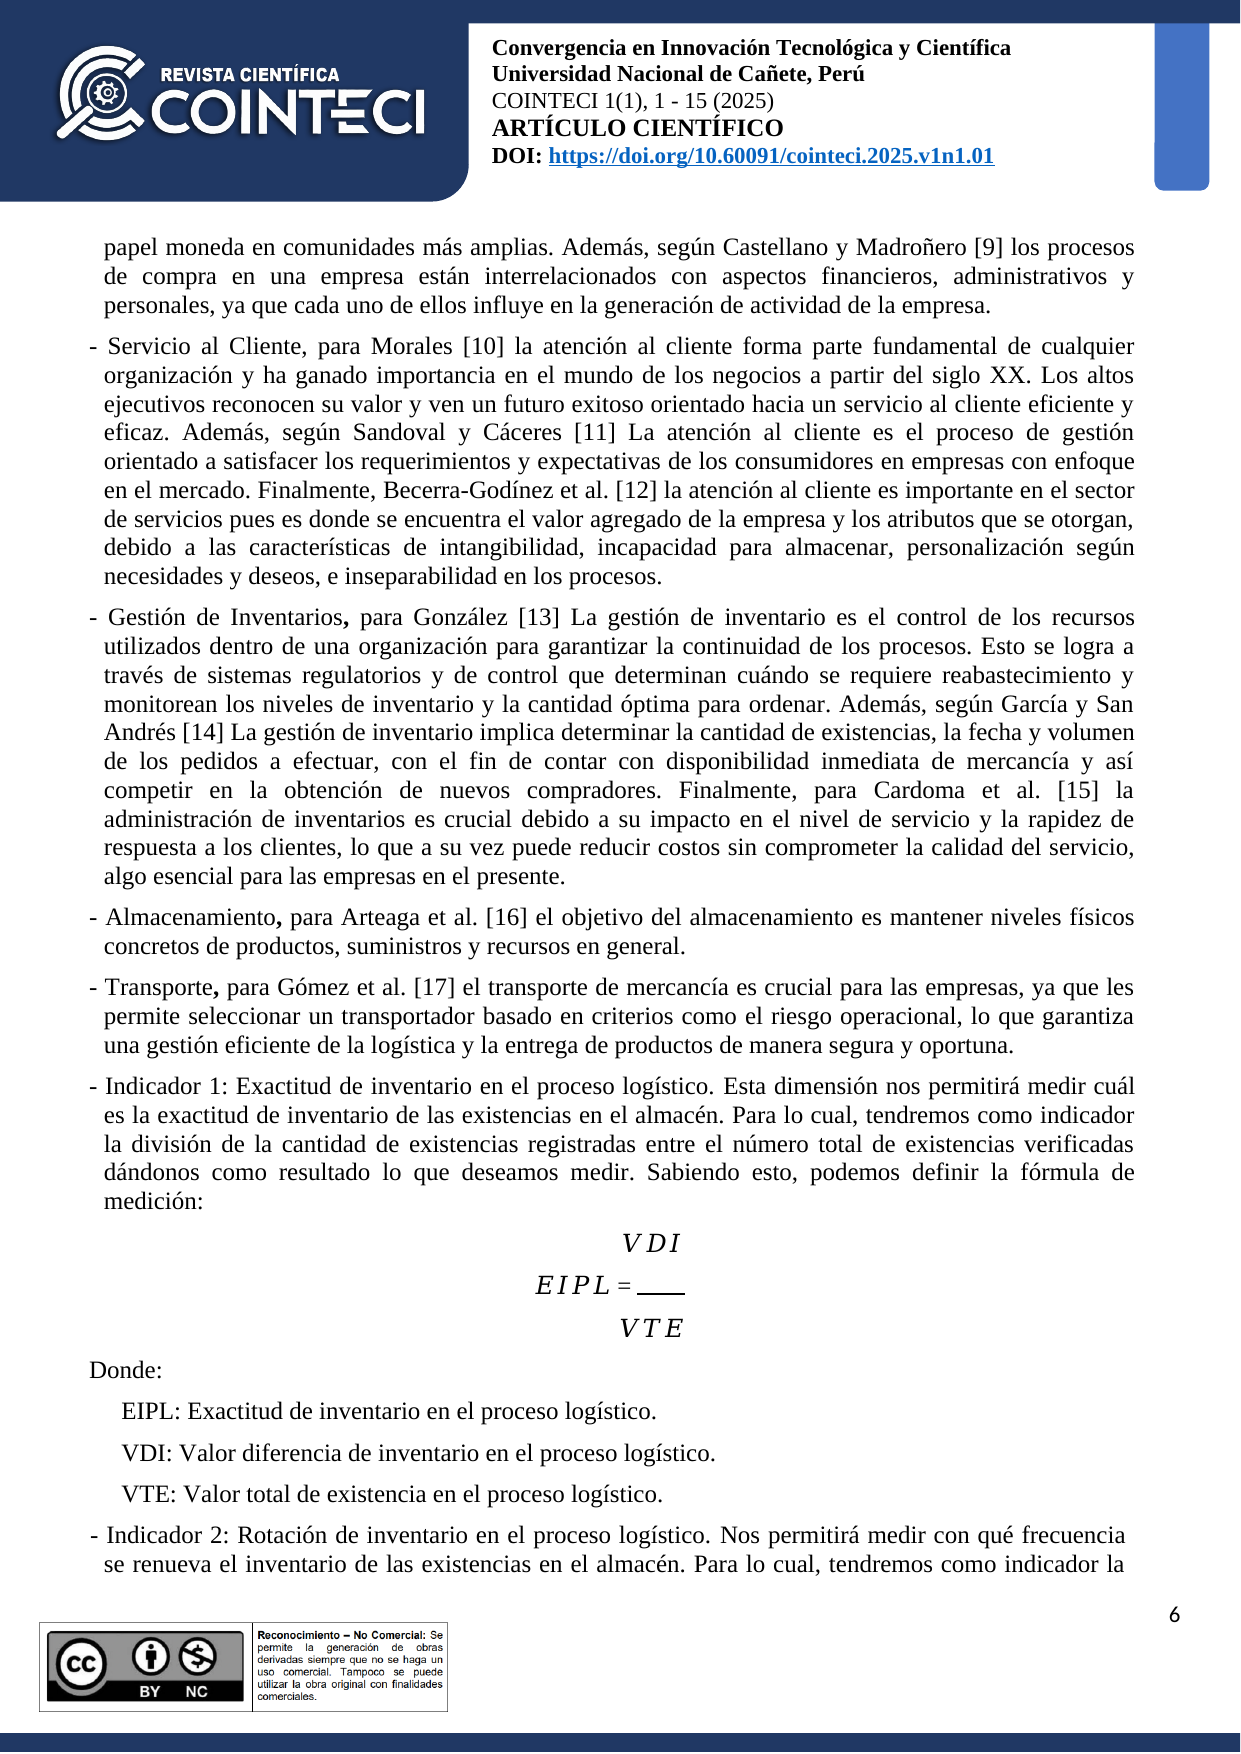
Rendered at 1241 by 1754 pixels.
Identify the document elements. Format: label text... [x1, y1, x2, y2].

text VDI: Valor diferencia de inventario en el proceso logístico. [121, 1438, 1136, 1466]
text EIPL: Exactitud de inventario en el proceso logístico. [121, 1396, 1136, 1425]
text - Transporte, para Gómez et al. [17] el transporte de mercancía es crucial para las empresas, ya que les permite seleccionar un transportador basado en criterios como el riesgo operacional, lo que garantiza una gestión eficiente de la logística y la entrega de productos de manera segura y oportuna. [89, 972, 1136, 1059]
text 𝐸𝐼𝑃𝐿 = [256, 1270, 962, 1300]
picture [42, 37, 440, 146]
text - Servicio al Cliente, para Morales [10] la atención al cliente forma parte fundamental de cualquier organización y ha ganado importancia en el mundo de los negocios a partir del siglo XX. Los altos ejecutivos reconocen su valor y ven un futuro exitoso orientado hacia un servicio al cliente eficiente y eficaz. Además, según Sandoval y Cáceres [11] La atención al cliente es el proceso de gestión orientado a satisfacer los requerimientos y expectativas de los consumidores en empresas con enfoque en el mercado. Finalmente, Becerra-Godínez et al. [12] la atención al cliente es importante en el sector de servicios pues es donde se encuentra el valor agregado de la empresa y los atributos que se otorgan, debido a las características de intangibilidad, incapacidad para almacenar, personalización según necesidades y deseos, e inseparabilidad en los procesos. [89, 331, 1136, 590]
text 𝑉𝑇𝐸 [256, 1313, 1047, 1343]
text VTE: Valor total de existencia en el proceso logístico. [121, 1479, 1136, 1508]
picture [37, 1621, 449, 1712]
text - Almacenamiento, para Arteaga et al. [16] el objetivo del almacenamiento es mantener niveles físicos concretos de productos, suministros y recursos en general. [89, 902, 1136, 960]
text - Indicador 1: Exactitud de inventario en el proceso logístico. Esta dimensión nos permitirá medir cuál es la exactitud de inventario de las existencias en el almacén. Para lo cual, tendremos como indicador la división de la cantidad de existencias registradas entre el número total de existencias verificadas dándonos como resultado lo que deseamos medir. Sabiendo esto, podemos definir la fórmula de medición: [89, 1071, 1136, 1215]
text 𝑉𝐷𝐼 [256, 1227, 1047, 1257]
text Donde: [89, 1355, 1091, 1384]
text - Gestión de Inventarios, para González [13] La gestión de inventario es el control de los recursos utilizados dentro de una organización para garantizar la continuidad de los procesos. Esto se logra a través de sistemas regulatorios y de control que determinan cuándo se requiere reabastecimiento y monitorean los niveles de inventario y la cantidad óptima para ordenar. Además, según García y San Andrés [14] La gestión de inventario implica determinar la cantidad de existencias, la fecha y volumen de los pedidos a efectuar, con el fin de contar con disponibilidad inmediata de mercancía y así competir en la obtención de nuevos compradores. Finalmente, para Cardoma et al. [15] la administración de inventarios es crucial debido a su impacto en el nivel de servicio y la rapidez de respuesta a los clientes, lo que a su vez puede reducir costos sin comprometer la calidad del servicio, algo esencial para las empresas en el presente. [89, 602, 1136, 890]
